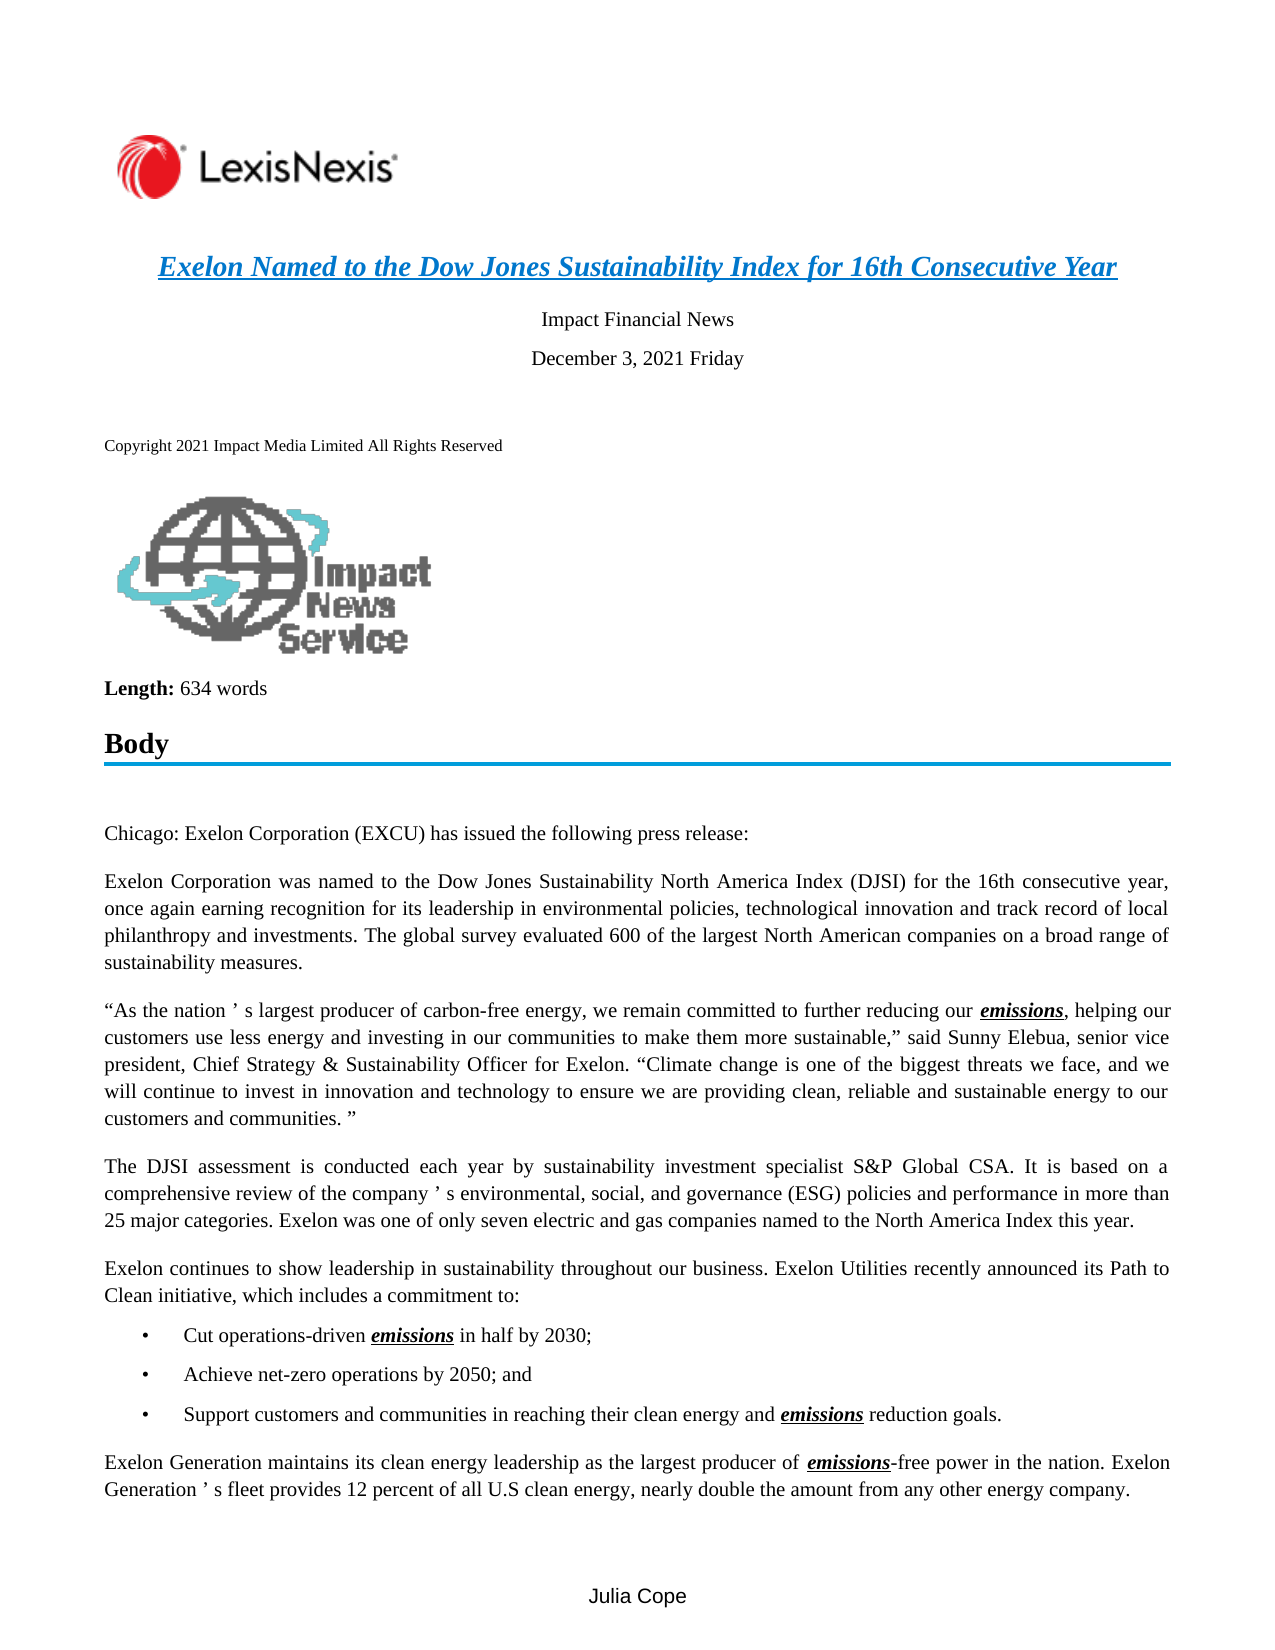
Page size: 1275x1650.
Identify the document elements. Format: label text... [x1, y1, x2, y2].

text Copyright 2021 Impact Media Limited All Rights Reserved [104, 408, 1171, 455]
list Support customers and communities in reaching their clean energy and emissions reduction goals. [142, 1399, 1171, 1426]
text Impact Financial News [104, 303, 1171, 331]
text Exelon continues to show leadership in sustainability throughout our business. Exelon Utilities recently announced its Path to Clean initiative, which includes a commitment to: [104, 1253, 1171, 1307]
text Length: 634 words [104, 673, 1171, 700]
text Body [104, 725, 1171, 760]
picture [104, 135, 412, 199]
list Achieve net-zero operations by 2050; and [142, 1359, 1171, 1386]
text “As the nation ’ s largest producer of carbon-free energy, we remain committed to further reducing our emissions, helping our customers use less energy and investing in our communities to make them more sustainable,” said Sunny Elebua, senior vice president, Chief Strategy & Sustainability Officer for Exelon. “Climate change is one of the biggest threats we face, and we will continue to invest in innovation and technology to ensure we are providing clean, reliable and sustainable energy to our customers and communities. ” [104, 995, 1171, 1130]
text Exelon Generation maintains its clean energy leadership as the largest producer of emissions-free power in the nation. Exelon Generation ’ s fleet provides 12 percent of all U.S clean energy, nearly double the amount from any other energy company. [104, 1447, 1171, 1501]
text The DJSI assessment is conducted each year by sustainability investment specialist S&P Global CSA. It is based on a comprehensive review of the company ’ s environmental, social, and governance (ESG) policies and performance in more than 25 major categories. Exelon was one of only seven electric and gas companies named to the North America Index this year. [104, 1151, 1171, 1232]
text Chicago: Exelon Corporation (EXCU) has issued the following press release: [104, 818, 1171, 845]
text December 3, 2021 Friday [104, 343, 1171, 370]
text Exelon Corporation was named to the Dow Jones Sustainability North America Index (DJSI) for the 16th consecutive year, once again earning recognition for its leadership in environmental policies, technological innovation and track record of local philanthropy and investments. The global survey evaluated 600 of the largest North American companies on a broad range of sustainability measures. [104, 866, 1171, 974]
list Cut operations-driven emissions in half by 2030; [142, 1320, 1171, 1347]
subtitle Exelon Named to the Dow Jones Sustainability Index for 16th Consecutive Year [104, 247, 1171, 283]
